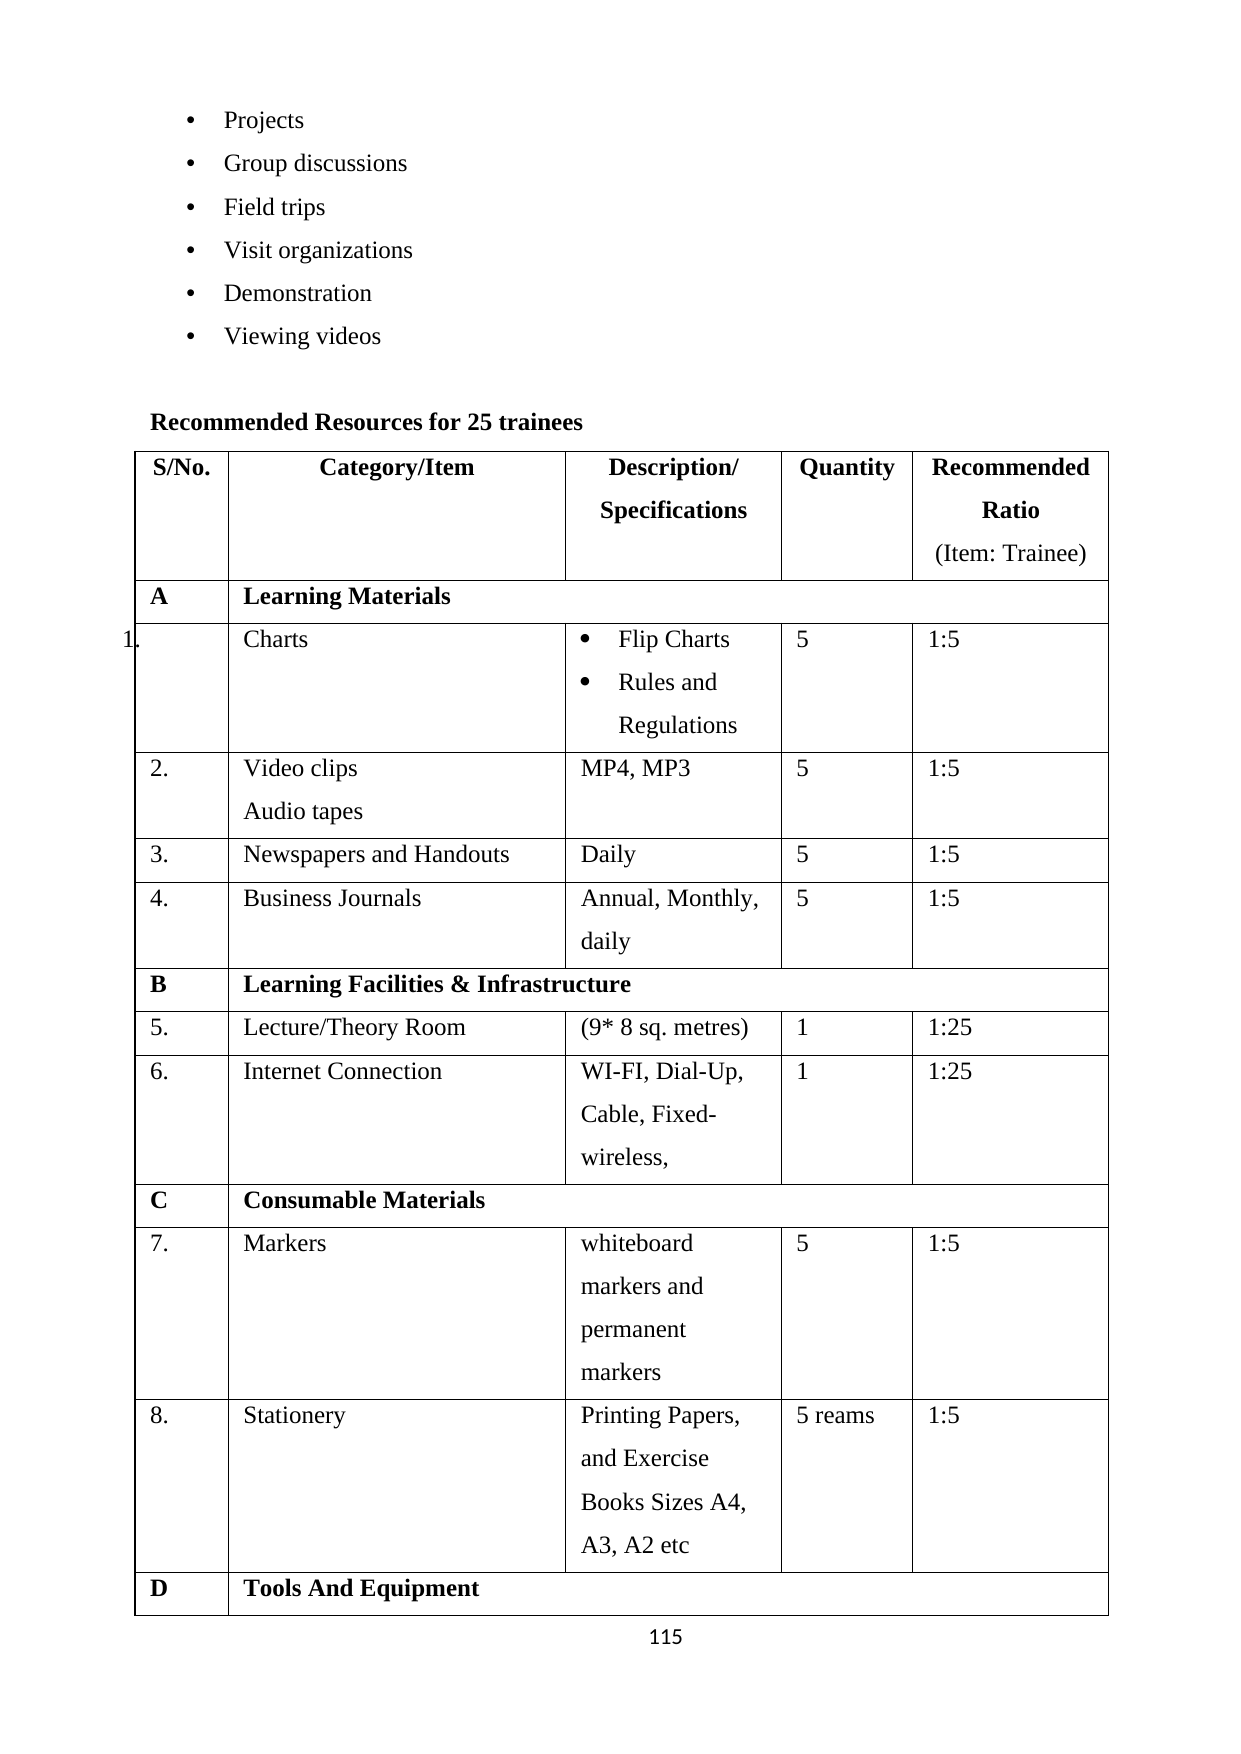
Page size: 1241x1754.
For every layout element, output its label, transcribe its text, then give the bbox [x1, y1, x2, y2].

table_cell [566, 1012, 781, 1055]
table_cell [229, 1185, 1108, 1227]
text Recommended Resources for 25 trainees [150, 407, 1181, 436]
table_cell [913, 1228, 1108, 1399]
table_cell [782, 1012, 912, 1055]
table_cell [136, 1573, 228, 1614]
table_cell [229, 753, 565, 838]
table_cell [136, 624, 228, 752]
list Viewing videos [186, 321, 1181, 350]
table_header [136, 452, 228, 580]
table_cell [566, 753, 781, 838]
list Demonstration [186, 278, 1181, 307]
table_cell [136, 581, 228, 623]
list Group discussions [186, 148, 1181, 177]
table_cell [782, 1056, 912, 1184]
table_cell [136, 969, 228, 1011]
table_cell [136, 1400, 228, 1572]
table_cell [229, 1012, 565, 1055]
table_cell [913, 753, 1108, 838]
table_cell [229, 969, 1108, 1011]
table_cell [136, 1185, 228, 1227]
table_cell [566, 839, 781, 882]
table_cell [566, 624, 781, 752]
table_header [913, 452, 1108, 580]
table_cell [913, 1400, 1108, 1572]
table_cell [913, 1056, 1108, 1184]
list Visit organizations [186, 235, 1181, 263]
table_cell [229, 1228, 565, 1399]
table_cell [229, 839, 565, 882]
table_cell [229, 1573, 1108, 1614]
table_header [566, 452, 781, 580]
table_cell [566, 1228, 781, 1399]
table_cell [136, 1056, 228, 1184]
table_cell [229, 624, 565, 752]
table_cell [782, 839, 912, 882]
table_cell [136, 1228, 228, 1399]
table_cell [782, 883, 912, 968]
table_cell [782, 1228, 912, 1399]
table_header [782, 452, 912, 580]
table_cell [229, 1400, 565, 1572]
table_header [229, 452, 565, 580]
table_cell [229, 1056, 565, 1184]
list Field trips [186, 191, 1181, 220]
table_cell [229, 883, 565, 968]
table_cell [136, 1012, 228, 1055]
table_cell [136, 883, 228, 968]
list Projects [186, 105, 1181, 134]
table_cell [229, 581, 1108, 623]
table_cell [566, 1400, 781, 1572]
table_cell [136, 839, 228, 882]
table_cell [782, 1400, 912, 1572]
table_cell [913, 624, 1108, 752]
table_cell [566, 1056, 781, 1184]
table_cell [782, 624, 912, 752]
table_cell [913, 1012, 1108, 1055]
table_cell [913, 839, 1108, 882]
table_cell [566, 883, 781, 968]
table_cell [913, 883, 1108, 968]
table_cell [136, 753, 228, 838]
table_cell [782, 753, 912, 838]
